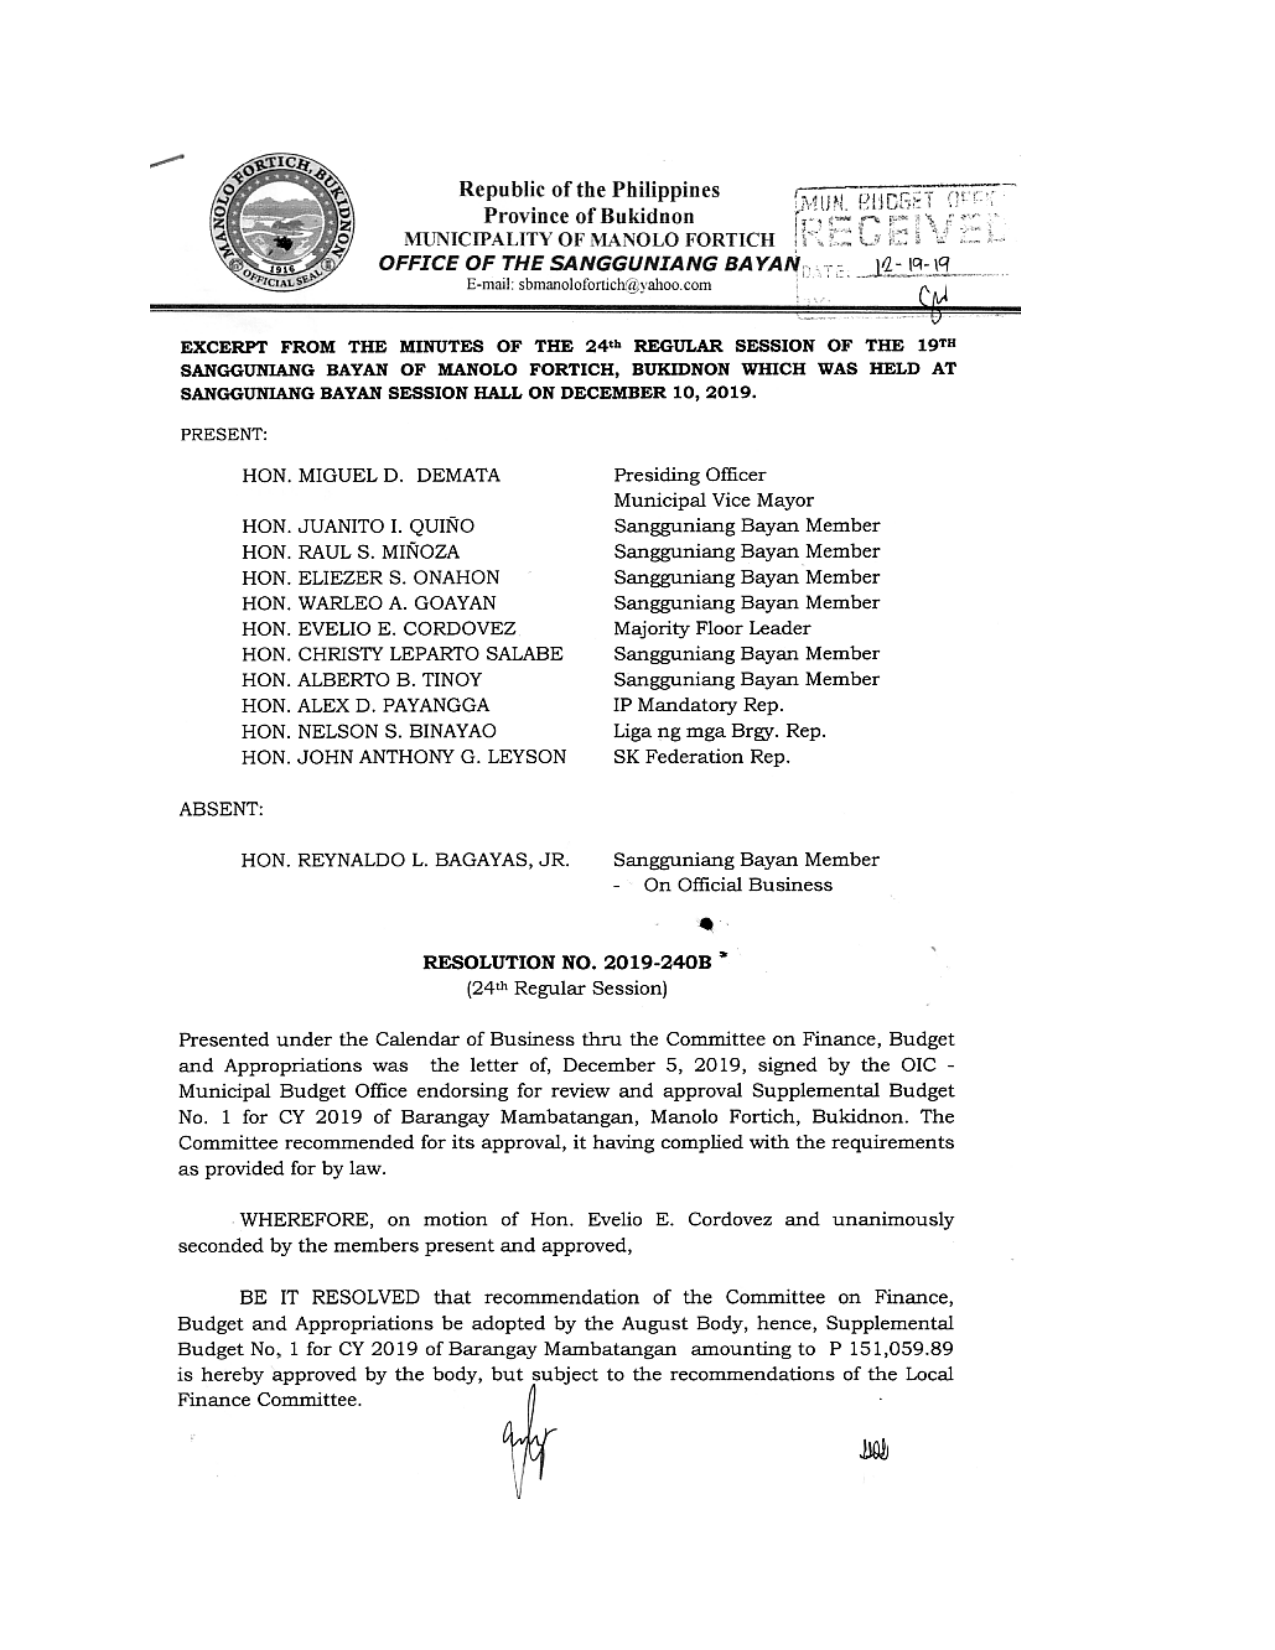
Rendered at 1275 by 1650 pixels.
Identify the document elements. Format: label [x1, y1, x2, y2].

picture [150, 149, 1021, 1499]
